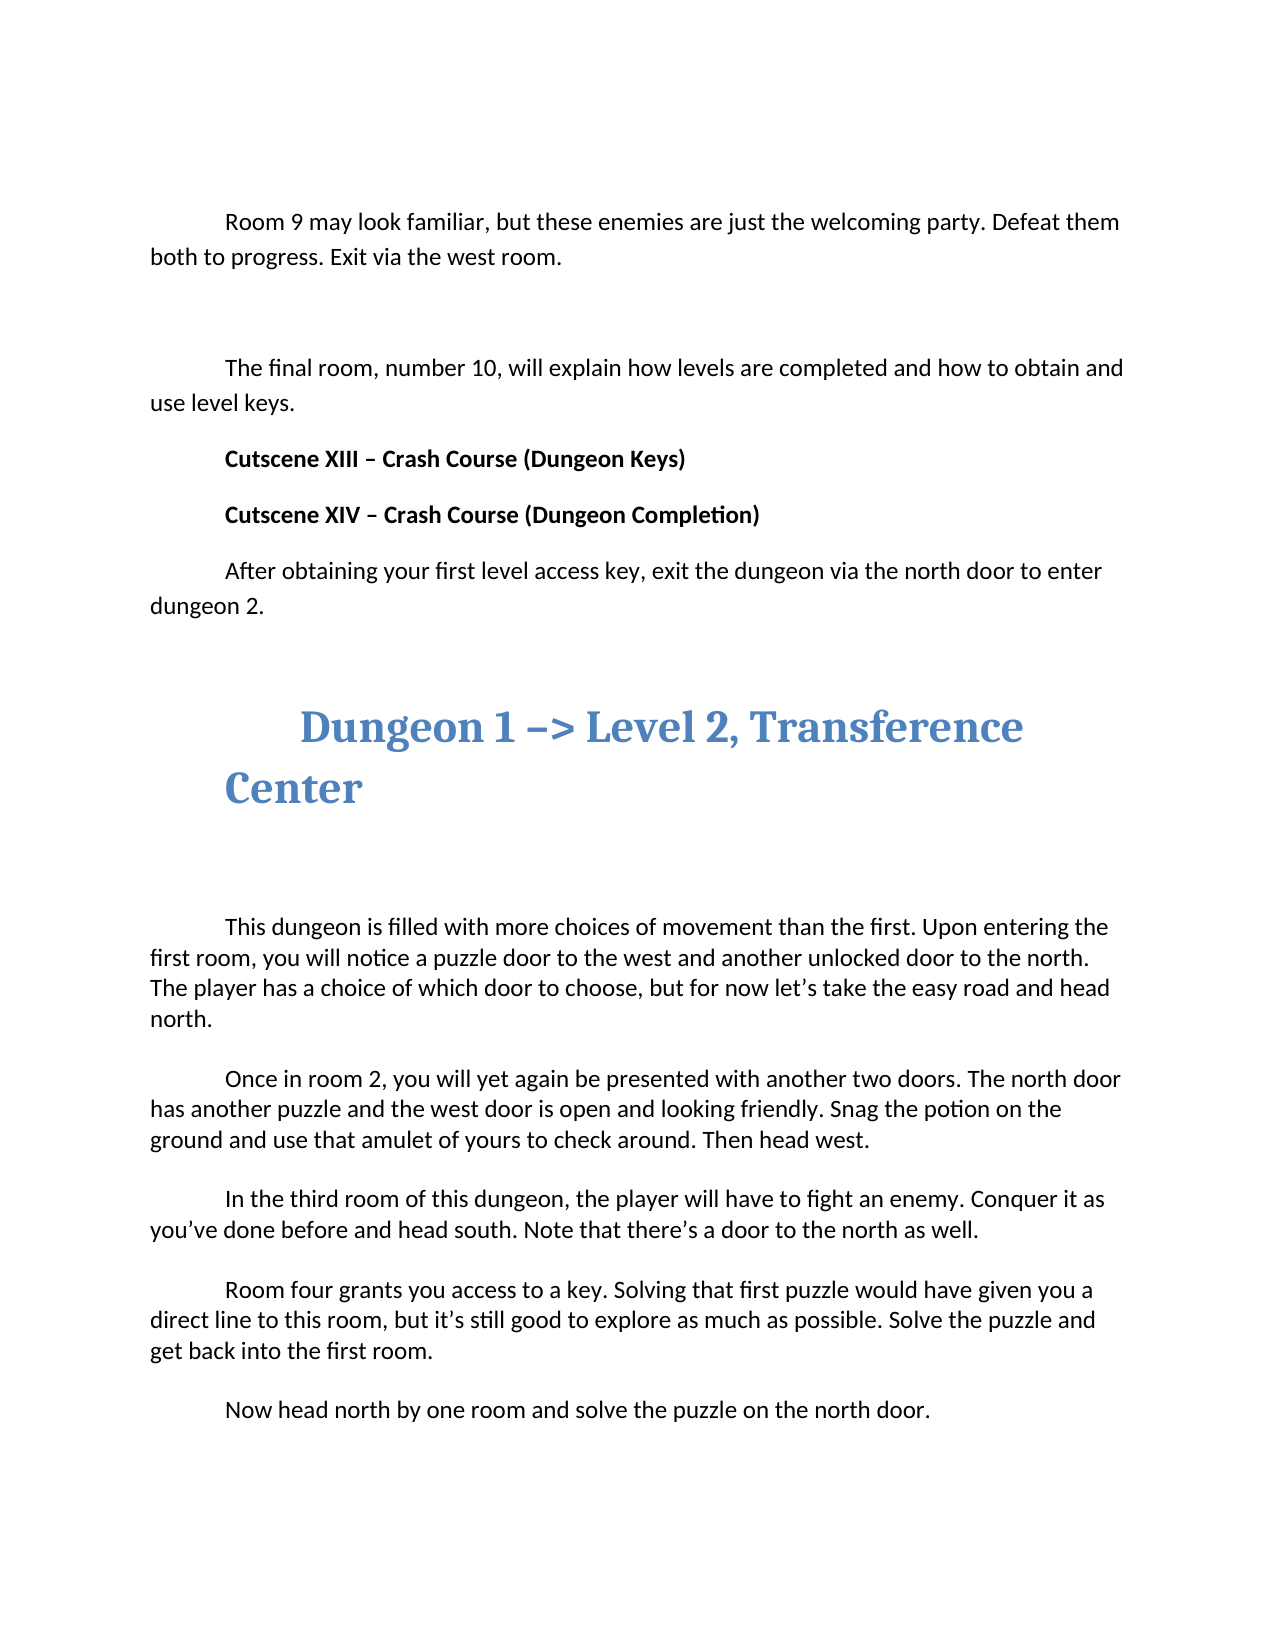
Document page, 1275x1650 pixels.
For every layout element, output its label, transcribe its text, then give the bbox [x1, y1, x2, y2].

text Now head north by one room and solve the puzzle on the north door. [150, 1394, 1125, 1425]
text Room 9 may look familiar, but these enemies are just the welcoming party. Defeat them both to progress. Exit via the west room. [150, 206, 1125, 271]
text Cutscene XIV – Crash Course (Dungeon Completion) [150, 499, 1125, 530]
text Once in room 2, you will yet again be presented with another two doors. The north door has another puzzle and the west door is open and looking friendly. Snag the potion on the ground and use that amulet of yours to check around. Then head west. [150, 1063, 1125, 1154]
text This dungeon is filled with more choices of movement than the first. Upon entering the first room, you will notice a puzzle door to the west and another unlocked door to the north. The player has a choice of which door to choose, but for now let’s take the easy road and head north. [150, 912, 1125, 1034]
text The final room, number 10, will explain how levels are completed and how to obtain and use level keys. [150, 352, 1125, 418]
text In the third room of this dungeon, the player will have to fight an enemy. Conquer it as you’ve done before and head south. Note that there’s a door to the north as well. [150, 1183, 1125, 1244]
text Cutscene XIII – Crash Course (Dungeon Keys) [150, 443, 1125, 474]
subtitle Dungeon 1 –> Level 2, Transference Center [225, 702, 1125, 815]
text Room four grants you access to a key. Solving that first puzzle would have given you a direct line to this room, but it’s still good to explore as much as possible. Solve the puzzle and get back into the first room. [150, 1274, 1125, 1365]
text After obtaining your first level access key, exit the dungeon via the north door to enter dungeon 2. [150, 555, 1125, 621]
